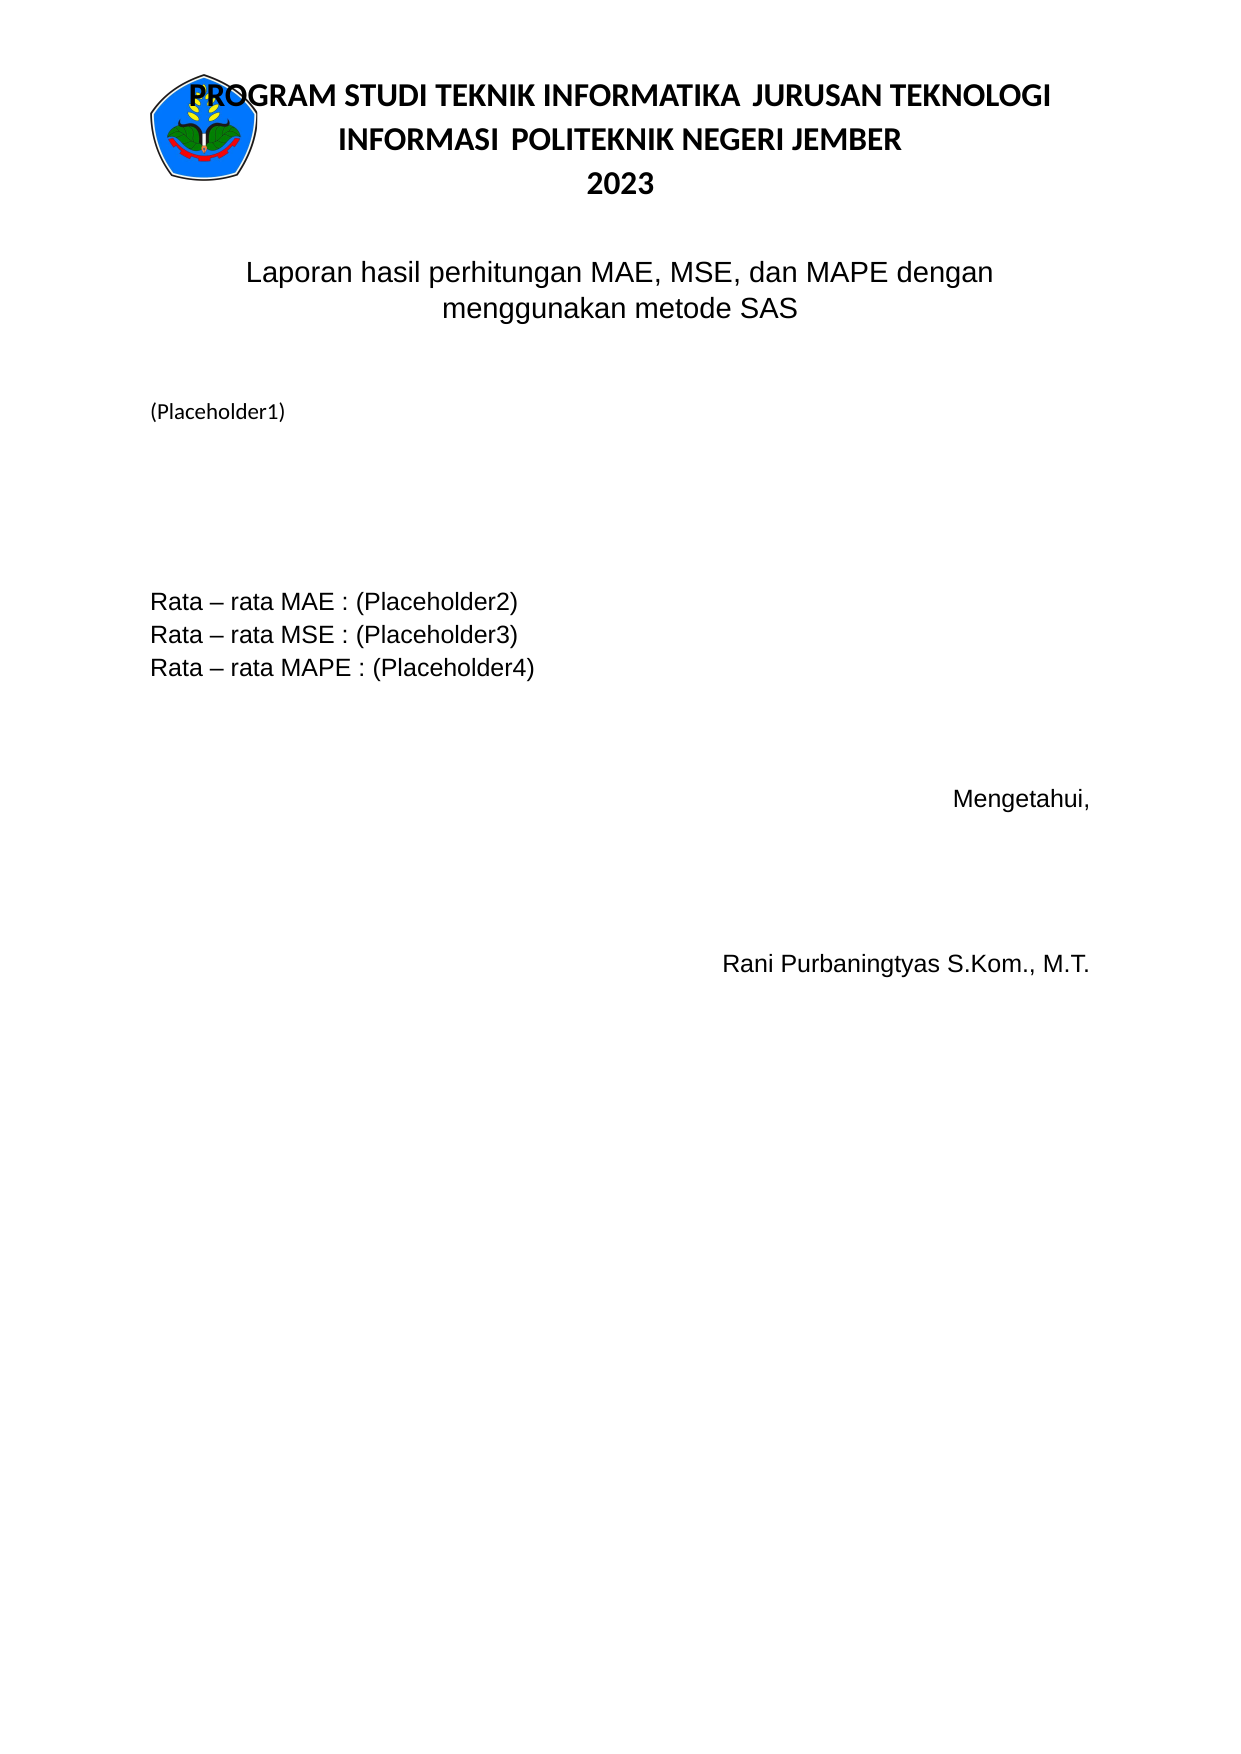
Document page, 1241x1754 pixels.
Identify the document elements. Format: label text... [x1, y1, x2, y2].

text Laporan hasil perhitungan MAE, MSE, dan MAPE dengan menggunakan metode SAS [150, 255, 1090, 325]
picture [252, 88, 258, 103]
text Rata – rata MAE : [150, 587, 1090, 616]
text Mengetahui, [150, 784, 1090, 813]
picture [150, 74, 258, 181]
text Rata – rata MAPE : [150, 653, 1090, 682]
text Rani Purbaningtyas S.Kom., M.T. [150, 949, 1090, 978]
text Rata – rata MSE : [150, 620, 1090, 649]
